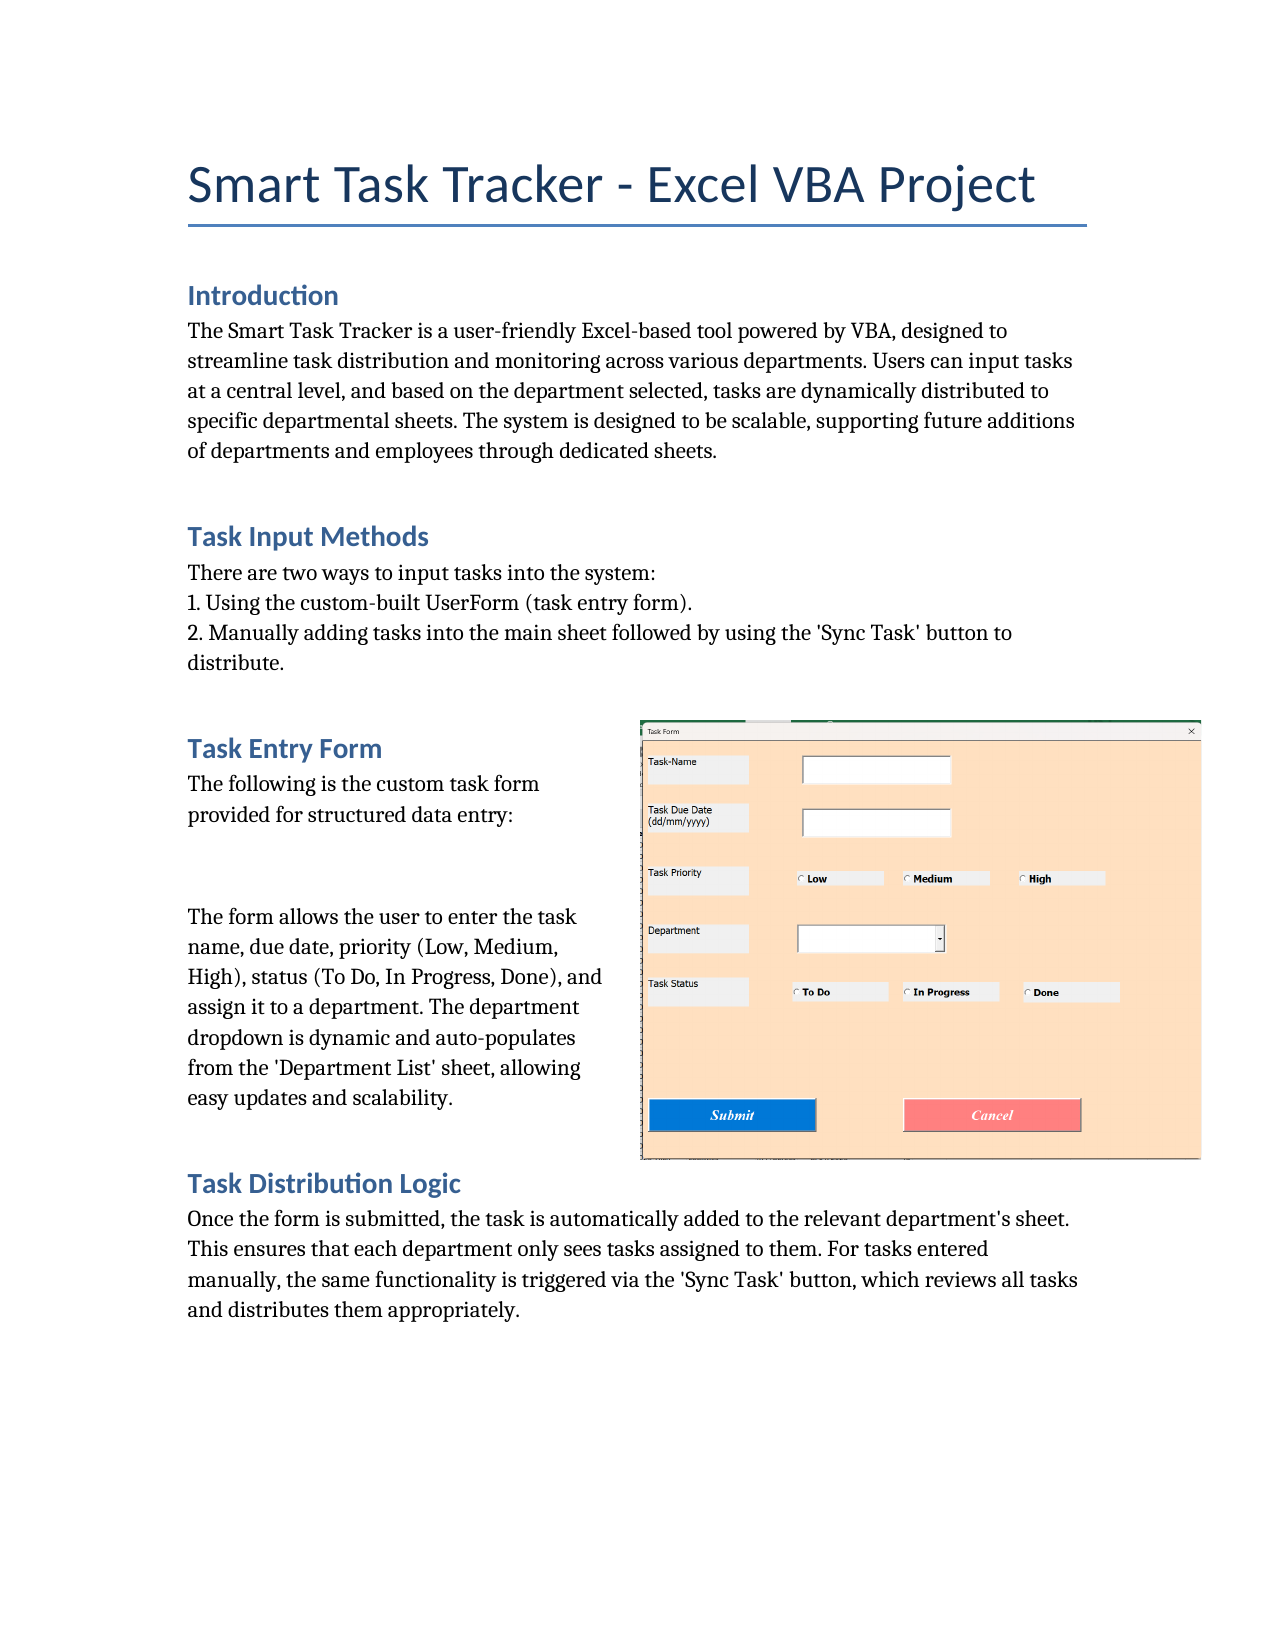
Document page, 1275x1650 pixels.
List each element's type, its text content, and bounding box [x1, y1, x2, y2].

text The form allows the user to enter the task name, due date, priority (Low, Medium, High), status (To Do, In Progress, Done), and assign it to a department. The department dropdown is dynamic and auto-populates from the 'Department List' sheet, allowing easy updates and scalability. [187, 903, 640, 1111]
subtitle Introduction [187, 277, 1087, 312]
text There are two ways to input tasks into the system: 1. Using the custom-built UserForm (task entry form). 2. Manually adding tasks into the main sheet followed by using the 'Sync Task' button to distribute. [187, 559, 1087, 676]
text The following is the custom task form provided for structured data entry: [187, 771, 640, 828]
picture [640, 720, 1202, 1160]
title Smart Task Tracker - Excel VBA Project [187, 150, 1087, 227]
subtitle Task Entry Form [187, 730, 640, 766]
text The Smart Task Tracker is a user-friendly Excel-based tool powered by VBA, designed to streamline task distribution and monitoring across various departments. Users can input tasks at a central level, and based on the department selected, tasks are dynamically distributed to specific departmental sheets. The system is designed to be scalable, supporting future additions of departments and employees through dedicated sheets. [187, 317, 1087, 465]
subtitle Task Distribution Logic [187, 1165, 1087, 1201]
text Once the form is submitted, the task is automatically added to the relevant department's sheet. This ensures that each department only sees tasks assigned to them. For tasks entered manually, the same functionality is triggered via the 'Sync Task' button, which reviews all tasks and distributes them appropriately. [187, 1206, 1087, 1323]
subtitle Task Input Methods [187, 518, 1087, 554]
